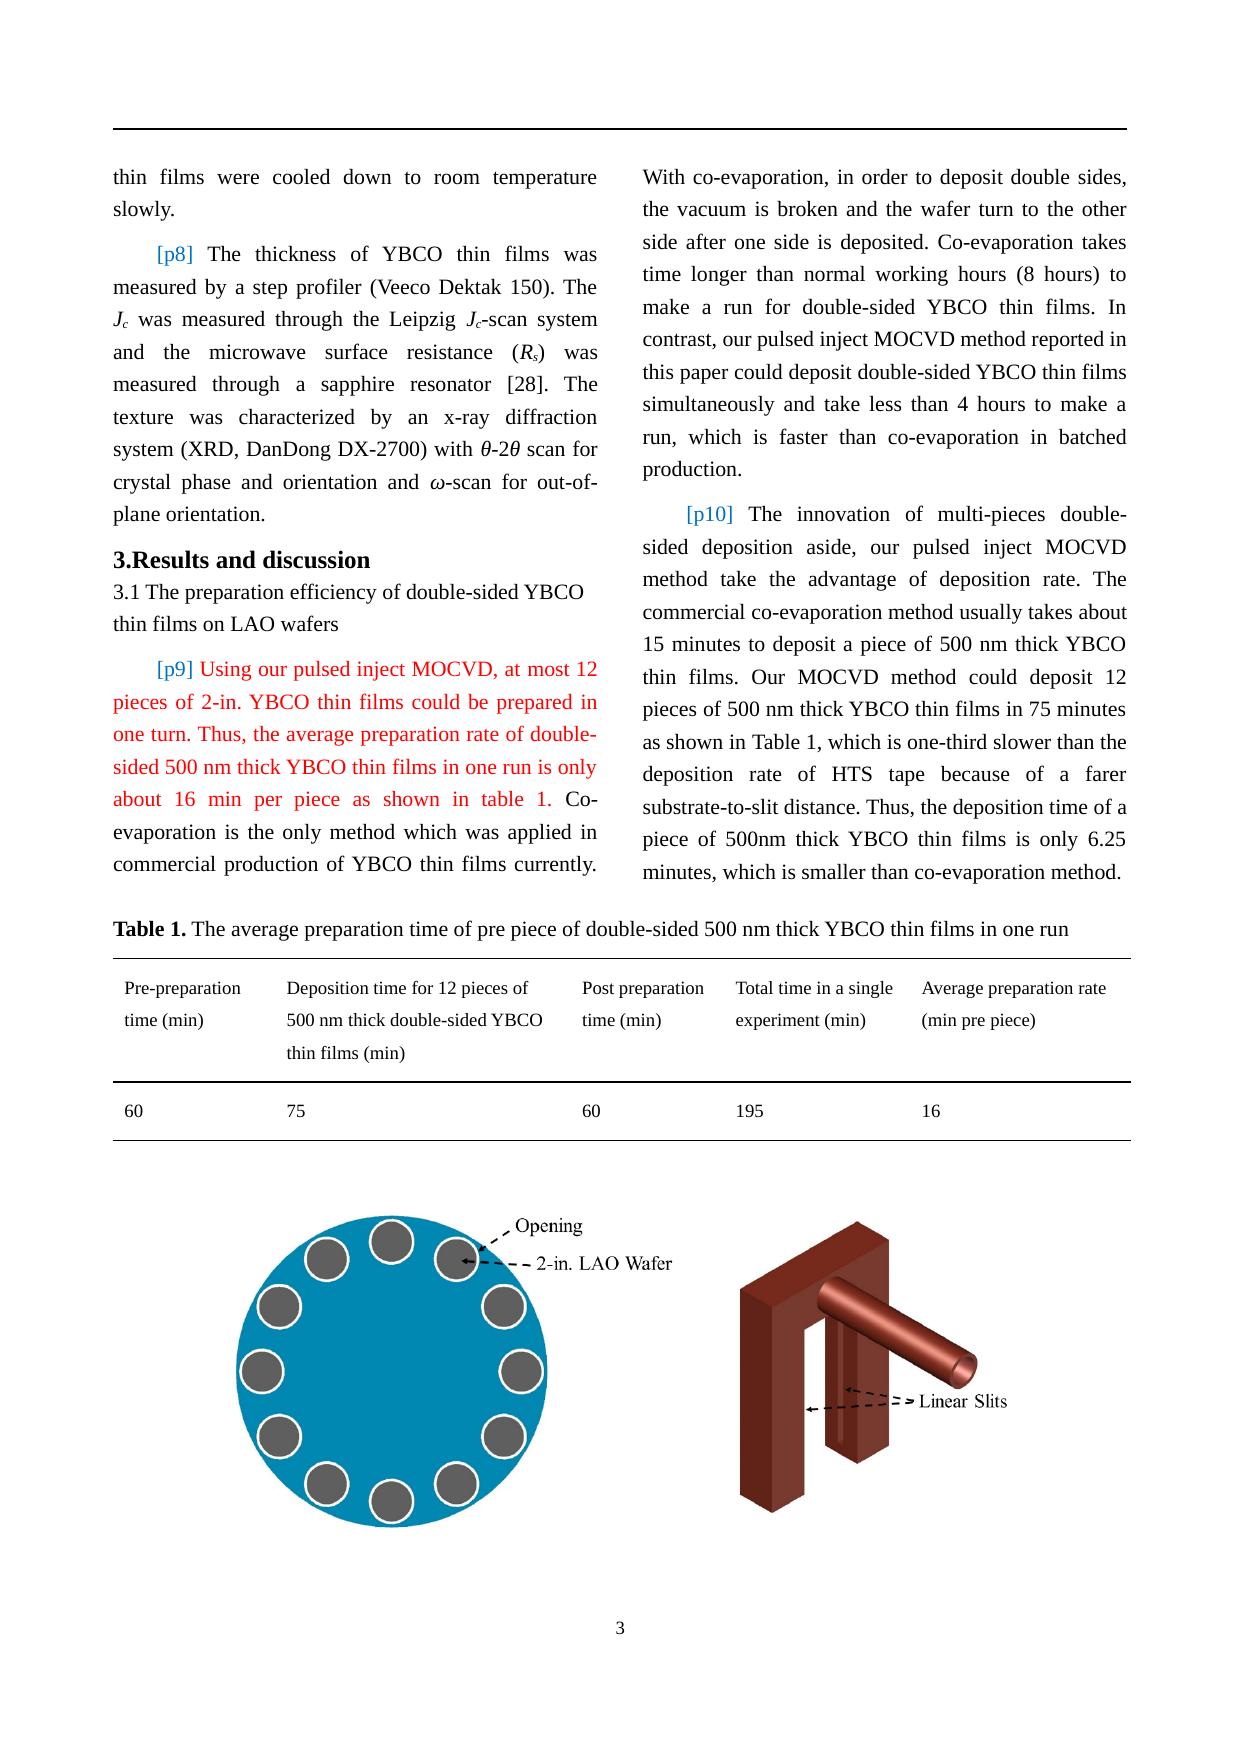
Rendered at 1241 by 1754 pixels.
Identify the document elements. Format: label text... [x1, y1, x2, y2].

text [p8] The thickness of YBCO thin films was measured by a step profiler (Veeco Dektak 150). The Jc was measured through the Leipzig Jc-scan system and the microwave surface resistance (Rs) was measured through a sapphire resonator [28]. The texture was characterized by an x-ray diffraction system (XRD, DanDong DX-2700) with θ-2θ scan for crystal phase and orientation and ω-scan for out-of-plane orientation. [113, 238, 598, 530]
table_header Average preparation rate (min pre piece) [910, 959, 1131, 1081]
table_cell 16 [910, 1083, 1131, 1140]
subtitle 3.1 The preparation efficiency of double-sided YBCO thin films on LAO wafers [113, 575, 598, 640]
text [p10] The innovation of multi-pieces double-sided deposition aside, our pulsed inject MOCVD method take the advantage of deposition rate. The commercial co-evaporation method usually takes about 15 minutes to deposit a piece of 500 nm thick YBCO thin films. Our MOCVD method could deposit 12 pieces of 500 nm thick YBCO thin films in 75 minutes as shown in Table 1, which is one-third slower than the deposition rate of HTS tape because of a farer substrate-to-slit distance. Thus, the deposition time of a piece of 500nm thick YBCO thin films is only 6.25 minutes, which is smaller than co-evaporation method. [642, 498, 1127, 888]
table_header Post preparation time (min) [571, 959, 724, 1081]
text [p9] Using our pulsed inject MOCVD, at most 12 pieces of 2-in. YBCO thin films could be prepared in one turn. Thus, the average preparation rate of double-sided 500 nm thick YBCO thin films in one run is only about 16 min per piece as shown in table 1. Co-evaporation is the only method which was applied in commercial production of YBCO thin films currently. With co-evaporation, in order to deposit double sides, the vacuum is broken and the wafer turn to the other side after one side is deposited. Co-evaporation takes time longer than normal working hours (8 hours) to make a run for double-sided YBCO thin films. In contrast, our pulsed inject MOCVD method reported in this paper could deposit double-sided YBCO thin films simultaneously and take less than 4 hours to make a run, which is faster than co-evaporation in batched production. [113, 653, 598, 880]
picture [221, 1198, 1019, 1541]
table_cell 60 [571, 1083, 724, 1140]
table_header Pre-preparation time (min) [113, 959, 275, 1081]
table_cell 60 [113, 1083, 275, 1140]
text Table 1. The average preparation time of pre piece of double-sided 500 nm thick YBCO thin films in one run [113, 913, 1127, 945]
table_header Deposition time for 12 pieces of 500 nm thick double-sided YBCO thin films (min) [275, 959, 571, 1081]
subtitle 3.Results and discussion [113, 543, 598, 575]
table_header Total time in a single experiment (min) [724, 959, 910, 1081]
table_cell 75 [275, 1083, 571, 1140]
table_cell 195 [724, 1083, 910, 1140]
text [p9] Using our pulsed inject MOCVD, at most 12 pieces of 2-in. YBCO thin films could be prepared in one turn. Thus, the average preparation rate of double-sided 500 nm thick YBCO thin films in one run is only about 16 min per piece as shown in table 1. Co-evaporation is the only method which was applied in commercial production of YBCO thin films currently. With co-evaporation, in order to deposit double sides, the vacuum is broken and the wafer turn to the other side after one side is deposited. Co-evaporation takes time longer than normal working hours (8 hours) to make a run for double-sided YBCO thin films. In contrast, our pulsed inject MOCVD method reported in this paper could deposit double-sided YBCO thin films simultaneously and take less than 4 hours to make a run, which is faster than co-evaporation in batched production. [642, 160, 1127, 485]
